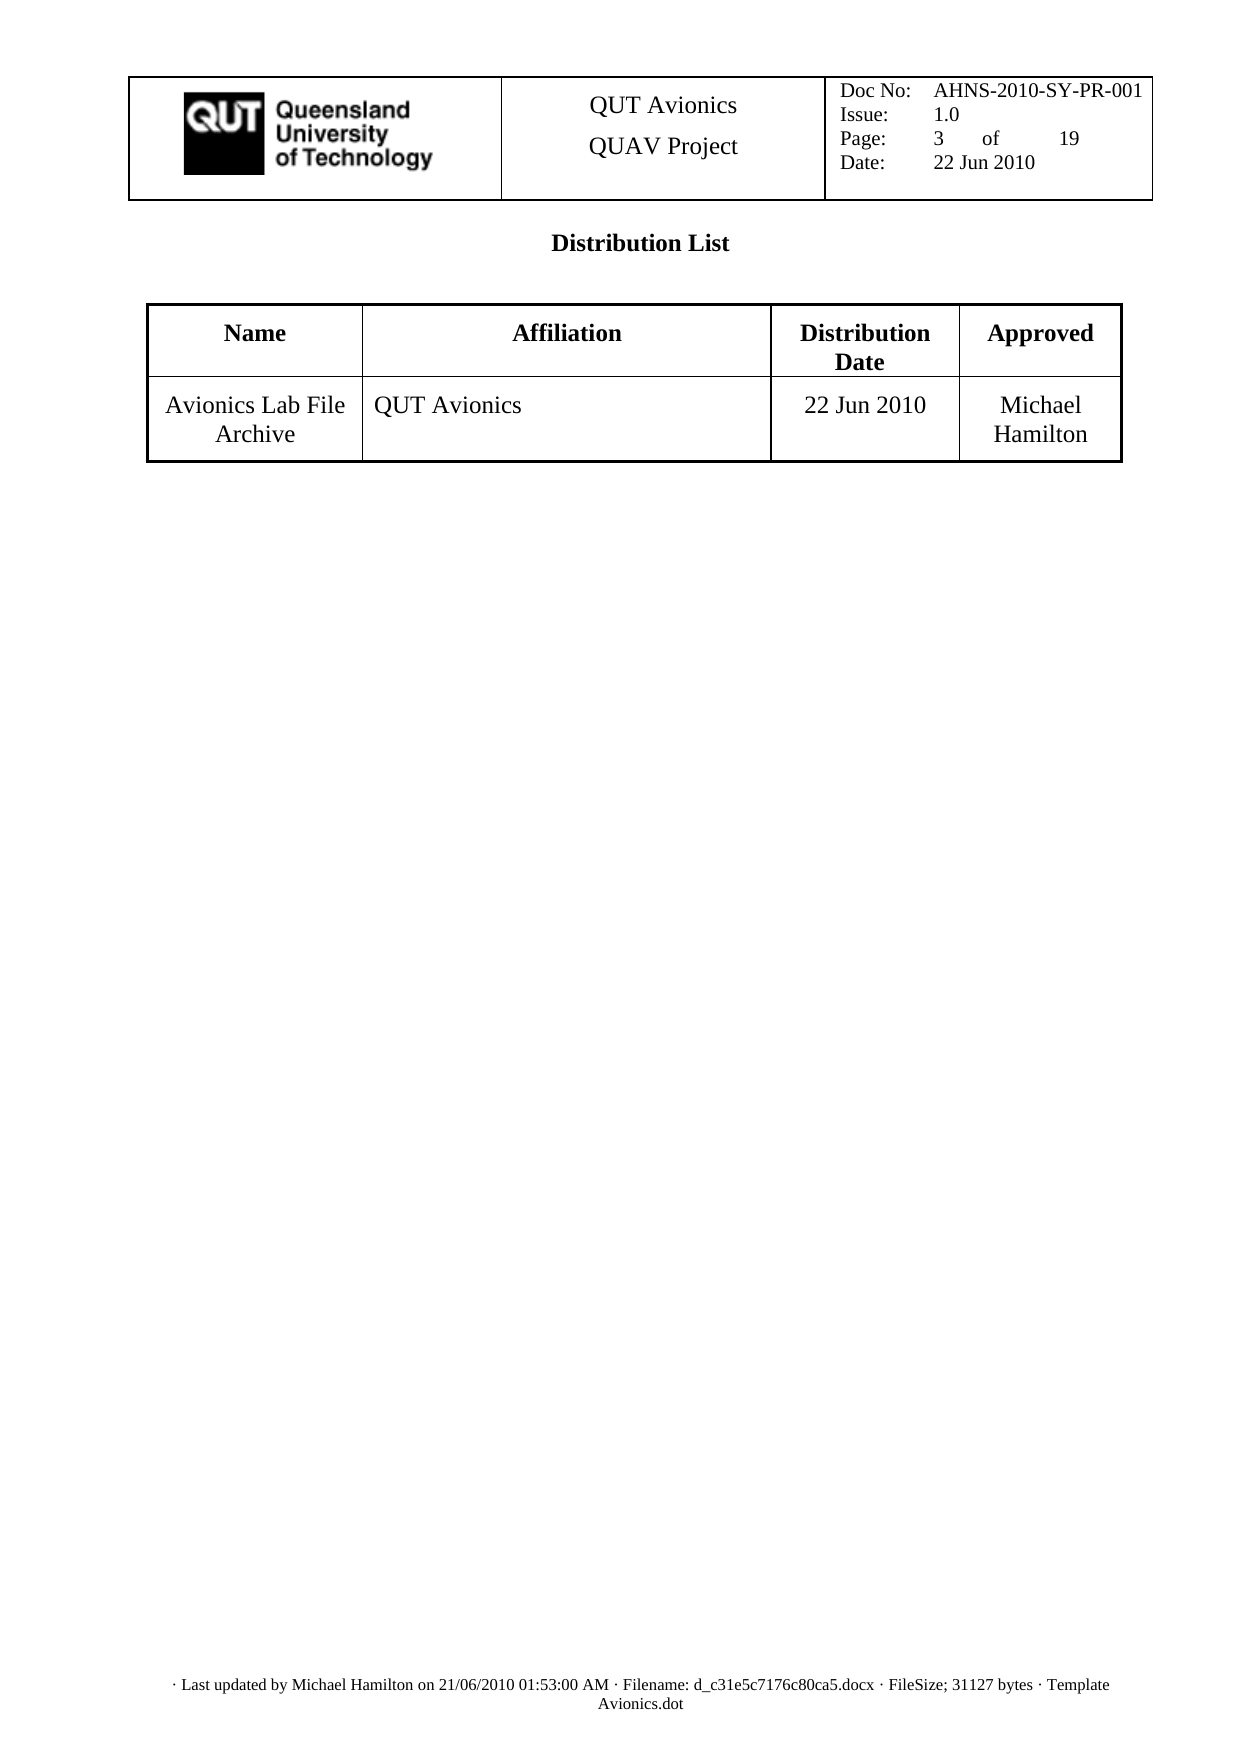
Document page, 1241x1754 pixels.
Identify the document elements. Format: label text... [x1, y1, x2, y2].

table_header Name [149, 306, 362, 376]
table_cell [772, 377, 959, 460]
table_header Affiliation [363, 306, 770, 376]
text Distribution List [147, 228, 1134, 257]
table_cell [960, 377, 1120, 460]
table_header Distribution Date [772, 306, 959, 376]
table_cell Avionics Lab File Archive [149, 377, 362, 460]
picture [183, 83, 477, 175]
table_header Approved [960, 306, 1120, 376]
table_cell QUT Avionics [363, 377, 770, 460]
